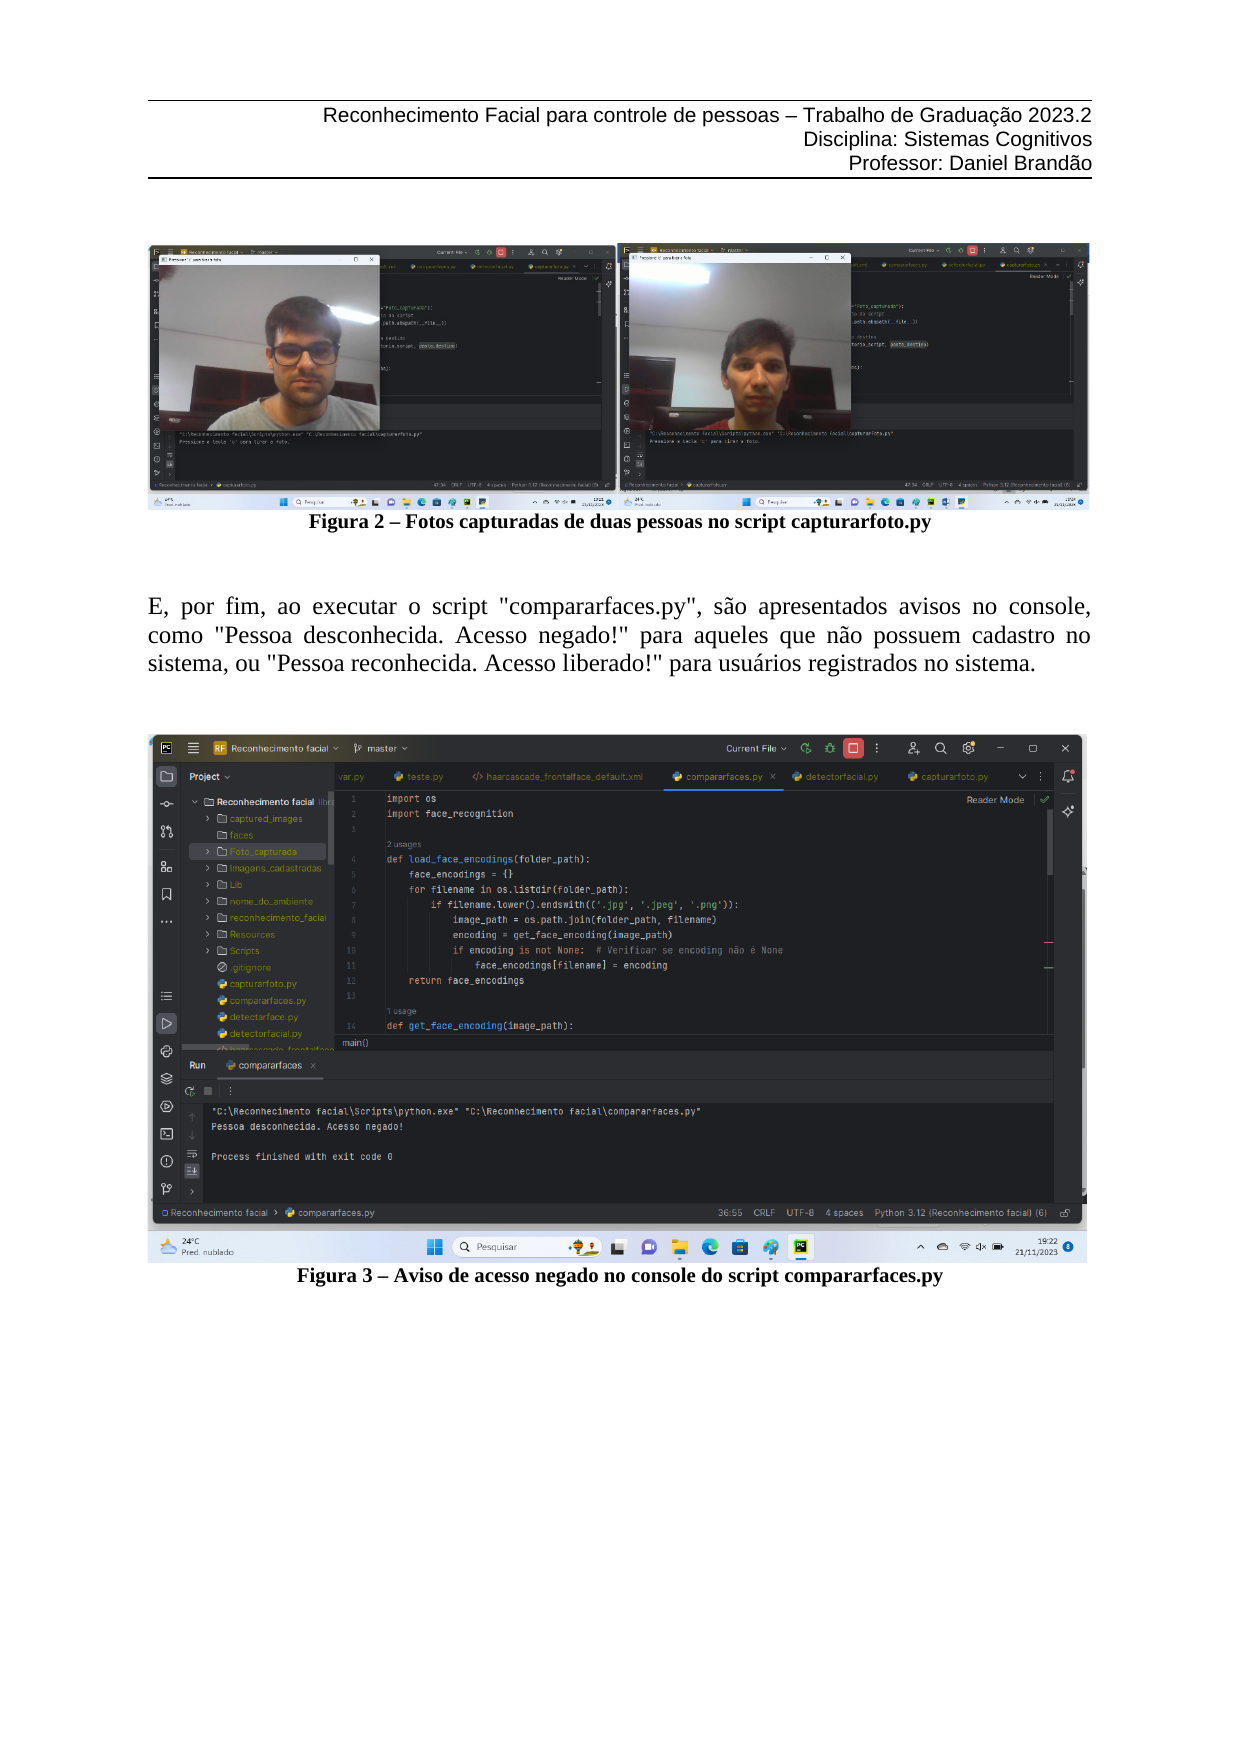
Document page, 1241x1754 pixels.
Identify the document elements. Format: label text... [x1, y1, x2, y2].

text Figura 3 – Aviso de acesso negado no console do script compararfaces.py [148, 1263, 1092, 1287]
text E, por fim, ao executar o script "compararfaces.py", são apresentados avisos no console, como "Pessoa desconhecida. Acesso negado!" para aqueles que não possuem cadastro no sistema, ou "Pessoa reconhecida. Acesso liberado!" para usuários registrados no sistema. [148, 591, 1092, 677]
text Figura 2 – Fotos capturadas de duas pessoas no script capturarfoto.py [148, 509, 1092, 533]
picture [147, 243, 1090, 510]
picture [147, 734, 1087, 1263]
